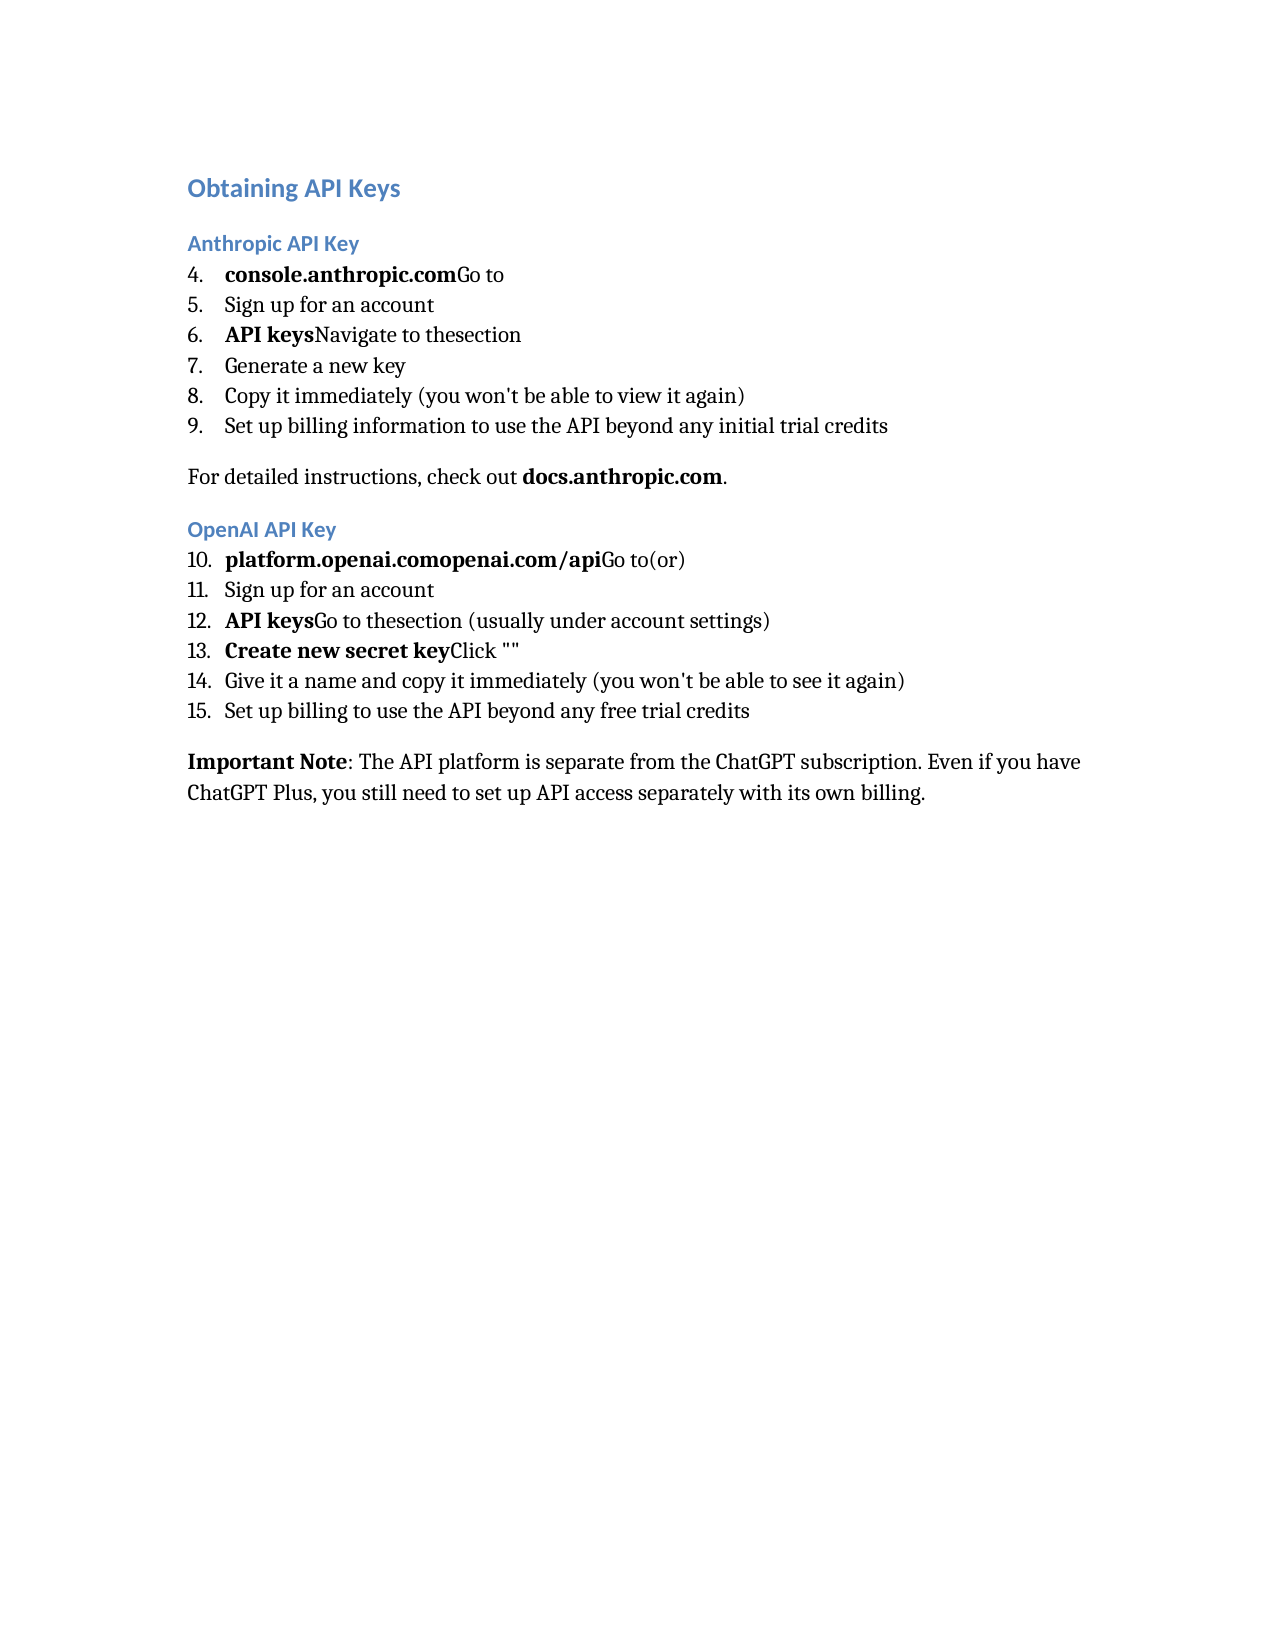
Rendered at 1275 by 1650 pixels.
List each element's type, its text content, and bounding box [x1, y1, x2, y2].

list console.anthropic.comGo to [187, 262, 1087, 288]
list Sign up for an account [187, 292, 1087, 318]
list Generate a new key [187, 352, 1087, 379]
list platform.openai.comopenai.com/apiGo to(or) [187, 547, 1087, 573]
list API keysGo to thesection (usually under account settings) [187, 607, 1087, 634]
text For detailed instructions, check out docs.anthropic.com. [187, 464, 1087, 490]
text Important Note: The API platform is separate from the ChatGPT subscription. Even if you have ChatGPT Plus, you still need to set up API access separately with its own billing. [187, 749, 1087, 806]
list Give it a name and copy it immediately (you won't be able to see it again) [187, 668, 1087, 694]
list Set up billing information to use the API beyond any initial trial credits [187, 413, 1087, 439]
list Sign up for an account [187, 577, 1087, 604]
list API keysNavigate to thesection [187, 322, 1087, 348]
list Copy it immediately (you won't be able to view it again) [187, 383, 1087, 409]
subtitle OpenAI API Key [187, 515, 1087, 543]
list Create new secret keyClick "" [187, 638, 1087, 664]
list Set up billing to use the API beyond any free trial credits [187, 698, 1087, 724]
subtitle Anthropic API Key [187, 229, 1087, 258]
subtitle Obtaining API Keys [187, 171, 1087, 204]
